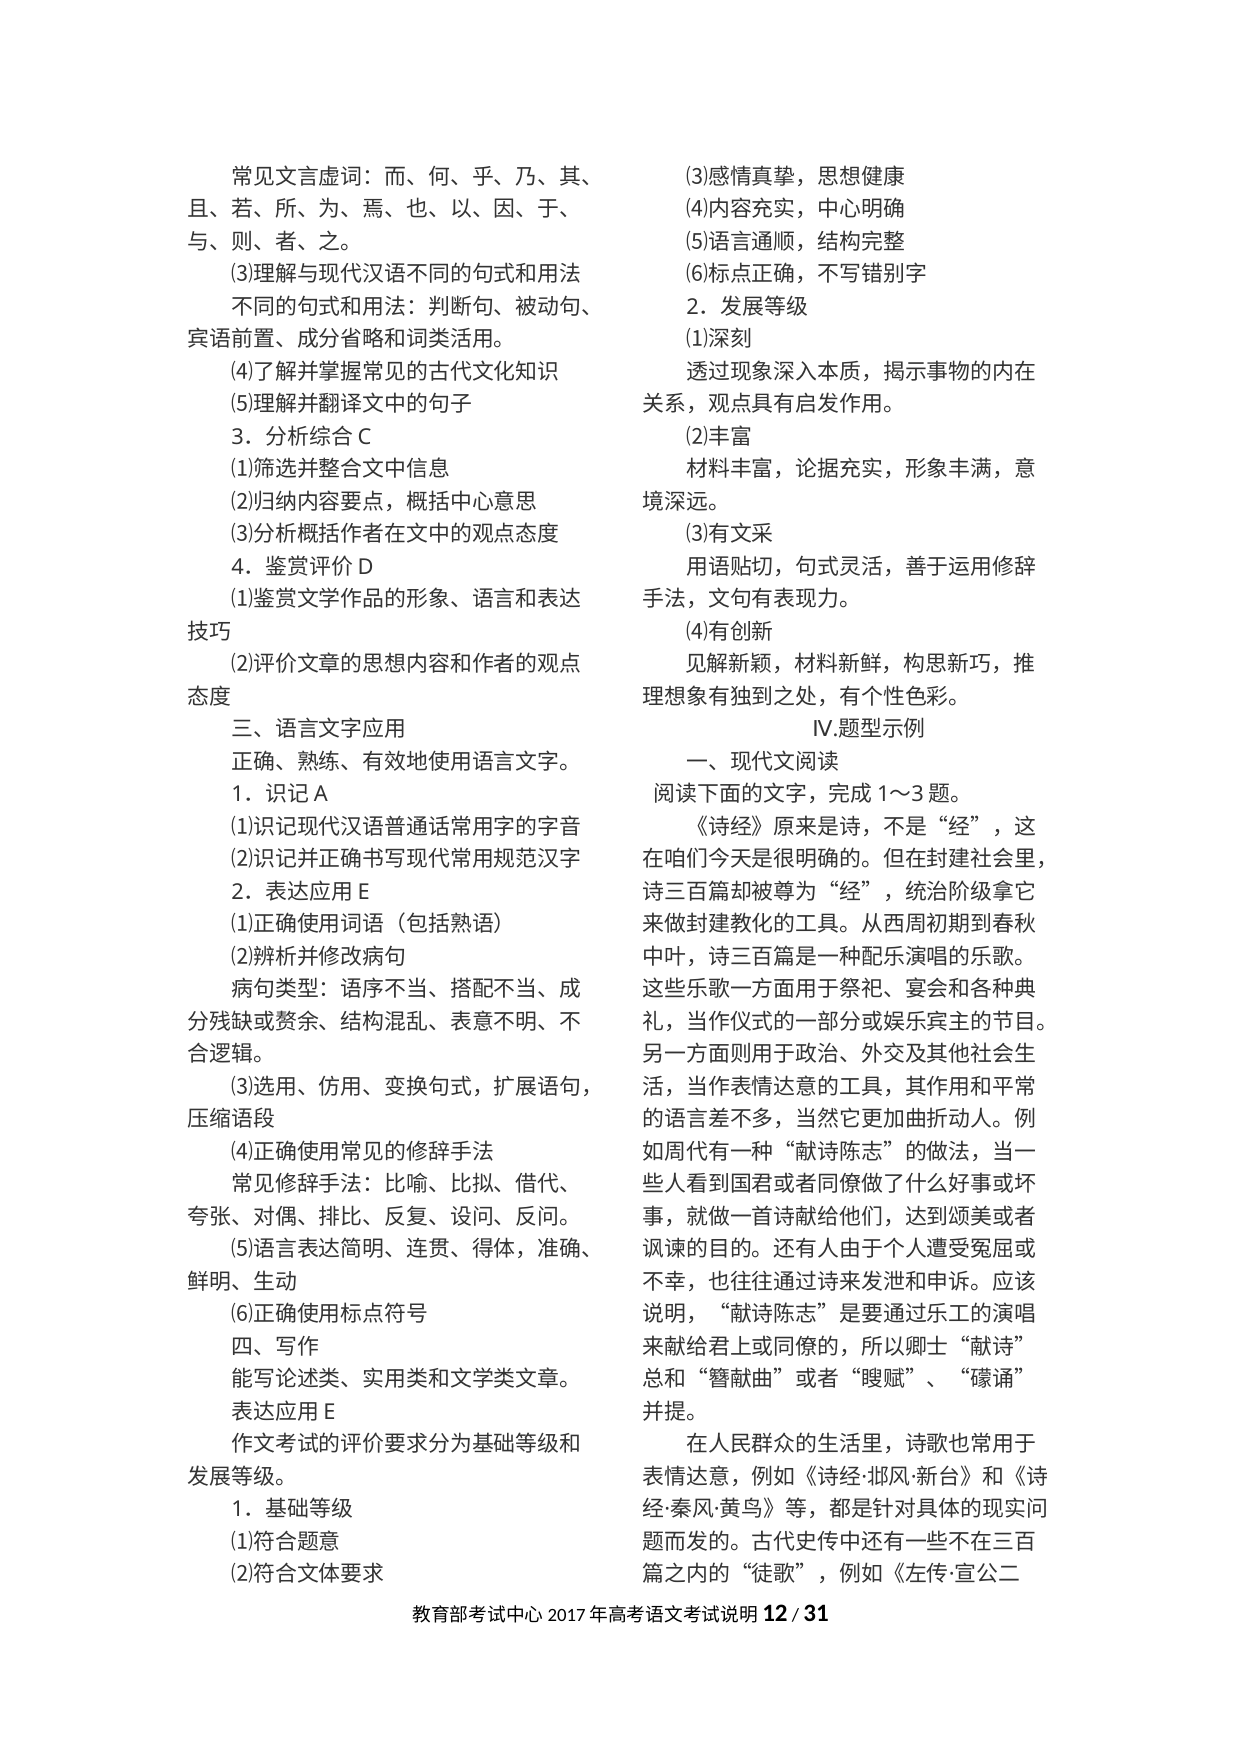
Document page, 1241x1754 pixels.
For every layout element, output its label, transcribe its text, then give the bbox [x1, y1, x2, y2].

text 1．识记A [187, 776, 598, 808]
text 表达应用E [187, 1393, 598, 1426]
text ⑶选用、仿用、变换句式，扩展语句，压缩语段 [187, 1068, 598, 1133]
text ⑵符合文体要求 [187, 1556, 598, 1588]
text 阅读下面的文字，完成1～3题。 [642, 776, 1053, 808]
text 病句类型：语序不当、搭配不当、成分残缺或赘余、结构混乱、表意不明、不合逻辑。 [187, 971, 598, 1068]
text 常见修辞手法：比喻、比拟、借代、夸张、对偶、排比、反复、设问、反问。 [187, 1166, 598, 1231]
text ⑷内容充实，中心明确 [642, 191, 1053, 223]
text ⑵丰富 [642, 418, 1053, 451]
text ⑴正确使用词语（包括熟语） [187, 906, 598, 938]
text 3．分析综合C [187, 418, 598, 451]
text 能写论述类、实用类和文学类文章。 [187, 1361, 598, 1393]
text 透过现象深入本质，揭示事物的内在关系，观点具有启发作用。 [642, 353, 1053, 418]
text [642, 808, 1053, 1588]
text 2．表达应用E [187, 873, 598, 906]
text Ⅳ.题型示例 [642, 711, 1053, 743]
text ⑸语言表达简明、连贯、得体，准确、鲜明、生动 [187, 1231, 598, 1296]
text ⑶分析概括作者在文中的观点态度 [187, 516, 598, 548]
text ⑵归纳内容要点，概括中心意思 [187, 483, 598, 516]
text 四、写作 [187, 1328, 598, 1361]
text 见解新颖，材料新鲜，构思新巧，推理想象有独到之处，有个性色彩。 [642, 646, 1053, 711]
text ⑷了解并掌握常见的古代文化知识 [187, 353, 598, 386]
text ⑹正确使用标点符号 [187, 1296, 598, 1328]
text ⑵辨析并修改病句 [187, 938, 598, 971]
text 2．发展等级 [642, 288, 1053, 321]
text ⑴鉴赏文学作品的形象、语言和表达技巧 [187, 581, 598, 646]
text 1．基础等级 [187, 1491, 598, 1523]
text ⑵评价文章的思想内容和作者的观点态度 [187, 646, 598, 711]
text ⑴识记现代汉语普通话常用字的字音 [187, 808, 598, 841]
text ⑸理解并翻译文中的句子 [187, 386, 598, 418]
text 三、语言文字应用 [187, 711, 598, 743]
text 正确、熟练、有效地使用语言文字。 [187, 743, 598, 776]
text ⑴符合题意 [187, 1523, 598, 1556]
text 不同的句式和用法：判断句、被动句、宾语前置、成分省略和词类活用。 [187, 288, 598, 353]
text ⑶有文采 [642, 516, 1053, 548]
text 用语贴切，句式灵活，善于运用修辞手法，文句有表现力。 [642, 548, 1053, 613]
text 材料丰富，论据充实，形象丰满，意境深远。 [642, 451, 1053, 516]
text ⑴深刻 [642, 321, 1053, 353]
text 4．鉴赏评价D [187, 548, 598, 581]
text ⑹标点正确，不写错别字 [642, 256, 1053, 288]
text ⑶理解与现代汉语不同的句式和用法 [187, 256, 598, 288]
text ⑸语言通顺，结构完整 [642, 223, 1053, 256]
text ⑶感情真挚，思想健康 [642, 158, 1053, 191]
text ⑵识记并正确书写现代常用规范汉字 [187, 841, 598, 873]
text 作文考试的评价要求分为基础等级和发展等级。 [187, 1426, 598, 1491]
text ⑷正确使用常见的修辞手法 [187, 1133, 598, 1166]
text ⑴筛选并整合文中信息 [187, 451, 598, 483]
text 常见文言虚词：而、何、乎、乃、其、且、若、所、为、焉、也、以、因、于、与、则、者、之。 [187, 158, 598, 256]
text 一、现代文阅读 [642, 743, 1053, 776]
text ⑷有创新 [642, 613, 1053, 646]
